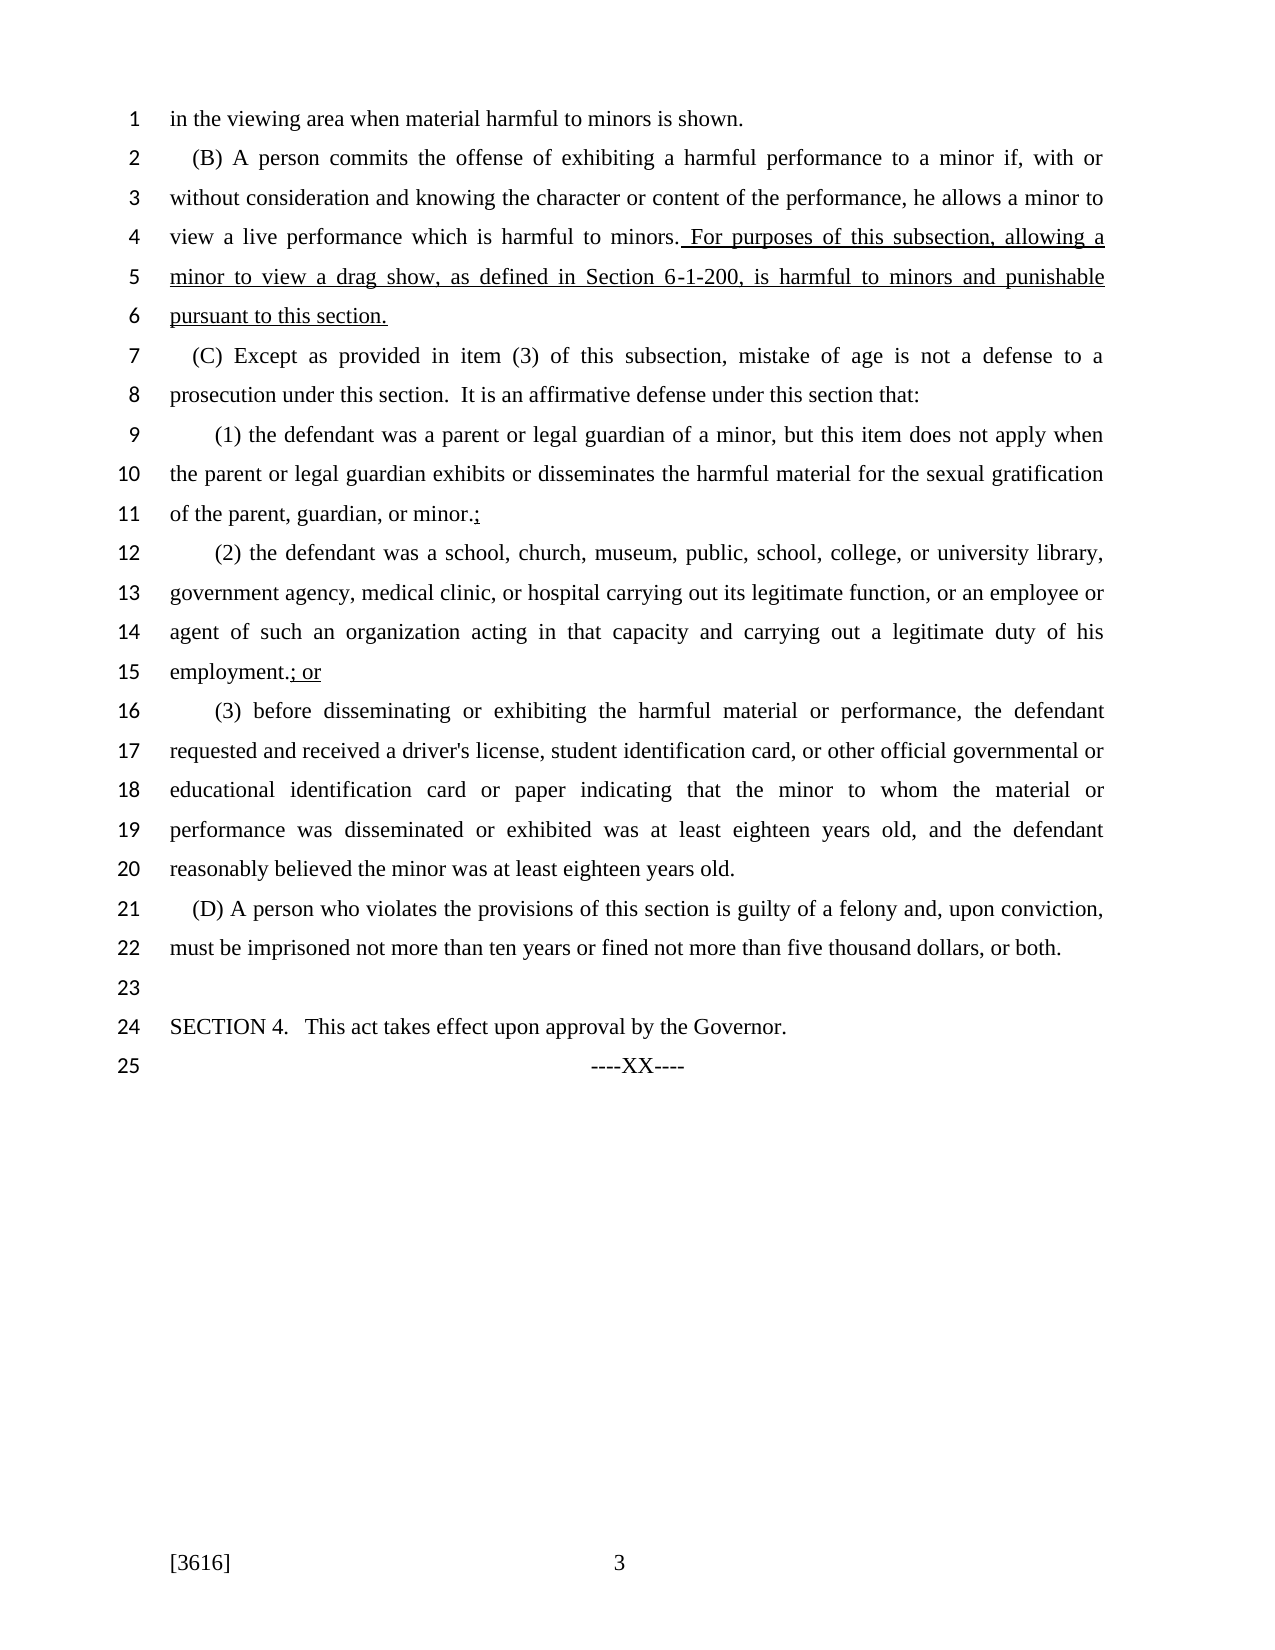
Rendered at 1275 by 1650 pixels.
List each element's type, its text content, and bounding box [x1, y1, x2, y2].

text (2) the defendant was a school, church, museum, public, school, college, or university library, government agency, medical clinic, or hospital carrying out its legitimate function, or an employee or agent of such an organization acting in that capacity and carrying out a legitimate duty of his employment.; or [169, 539, 1106, 684]
text (C) Except as provided in item (3) of this subsection, mistake of age is not a defense to a prosecution under this section. It is an affirmative defense under this section that: [169, 342, 1106, 408]
text (1) the defendant was a parent or legal guardian of a minor, but this item does not apply when the parent or legal guardian exhibits or disseminates the harmful material for the sexual gratification of the parent, guardian, or minor.; [169, 421, 1106, 526]
text SECTION 4. This act takes effect upon approval by the Governor. [169, 1013, 1106, 1039]
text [169, 105, 1106, 131]
text (3) before disseminating or exhibiting the harmful material or performance, the defendant requested and received a driver's license, student identification card, or other official governmental or educational identification card or paper indicating that the minor to whom the material or performance was disseminated or exhibited was at least eighteen years old, and the defendant reasonably believed the minor was at least eighteen years old. [169, 697, 1106, 881]
text (B) A person commits the offense of exhibiting a harmful performance to a minor if, with or without consideration and knowing the character or content of the performance, he allows a minor to view a live performance which is harmful to minors. For purposes of this subsection, allowing a minor to view a drag show, as defined in Section 6‑1‑200, is harmful to minors and punishable pursuant to this section. [169, 144, 1106, 329]
text ----XX---- [169, 1052, 1106, 1079]
text (D) A person who violates the provisions of this section is guilty of a felony and, upon conviction, must be imprisoned not more than ten years or fined not more than five thousand dollars, or both. [169, 894, 1106, 960]
